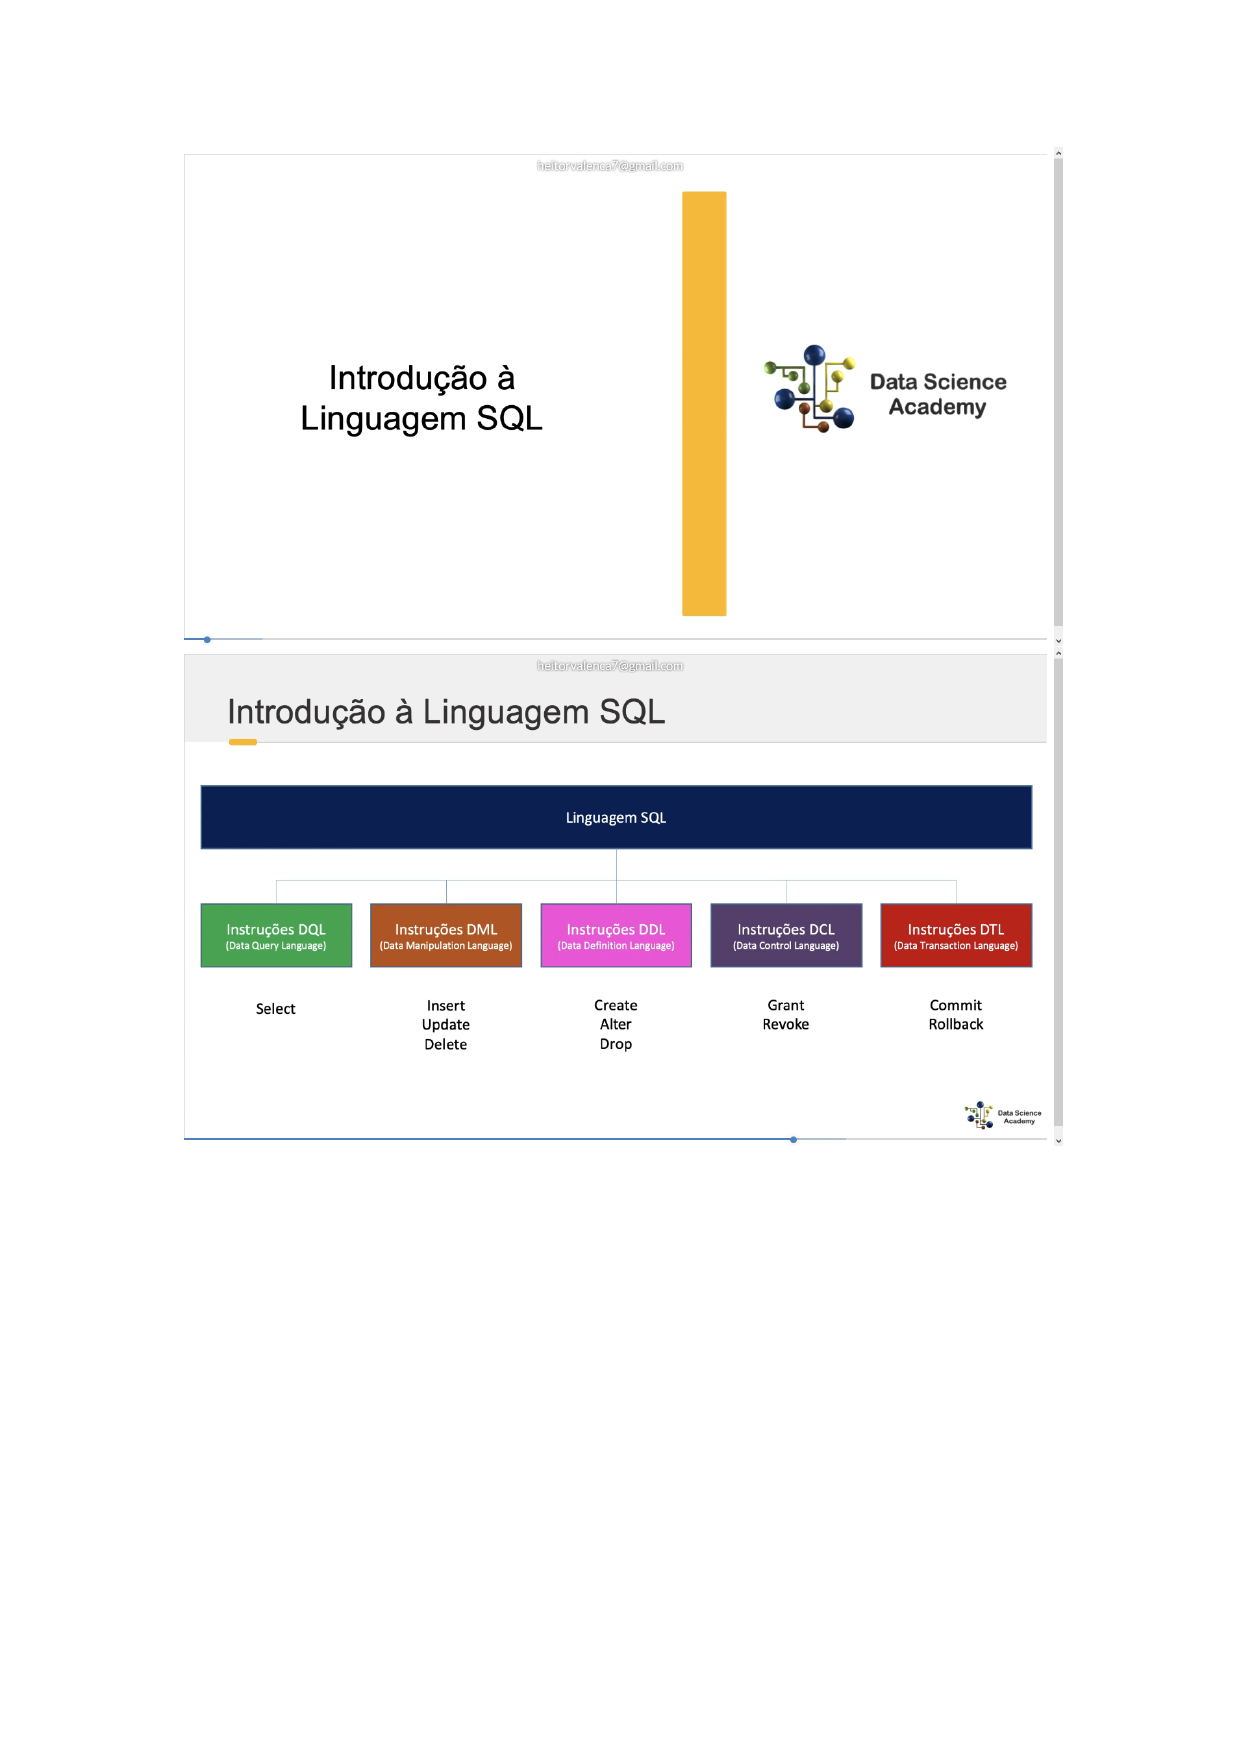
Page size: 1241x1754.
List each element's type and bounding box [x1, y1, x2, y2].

picture [177, 147, 1063, 646]
picture [177, 647, 1063, 1146]
